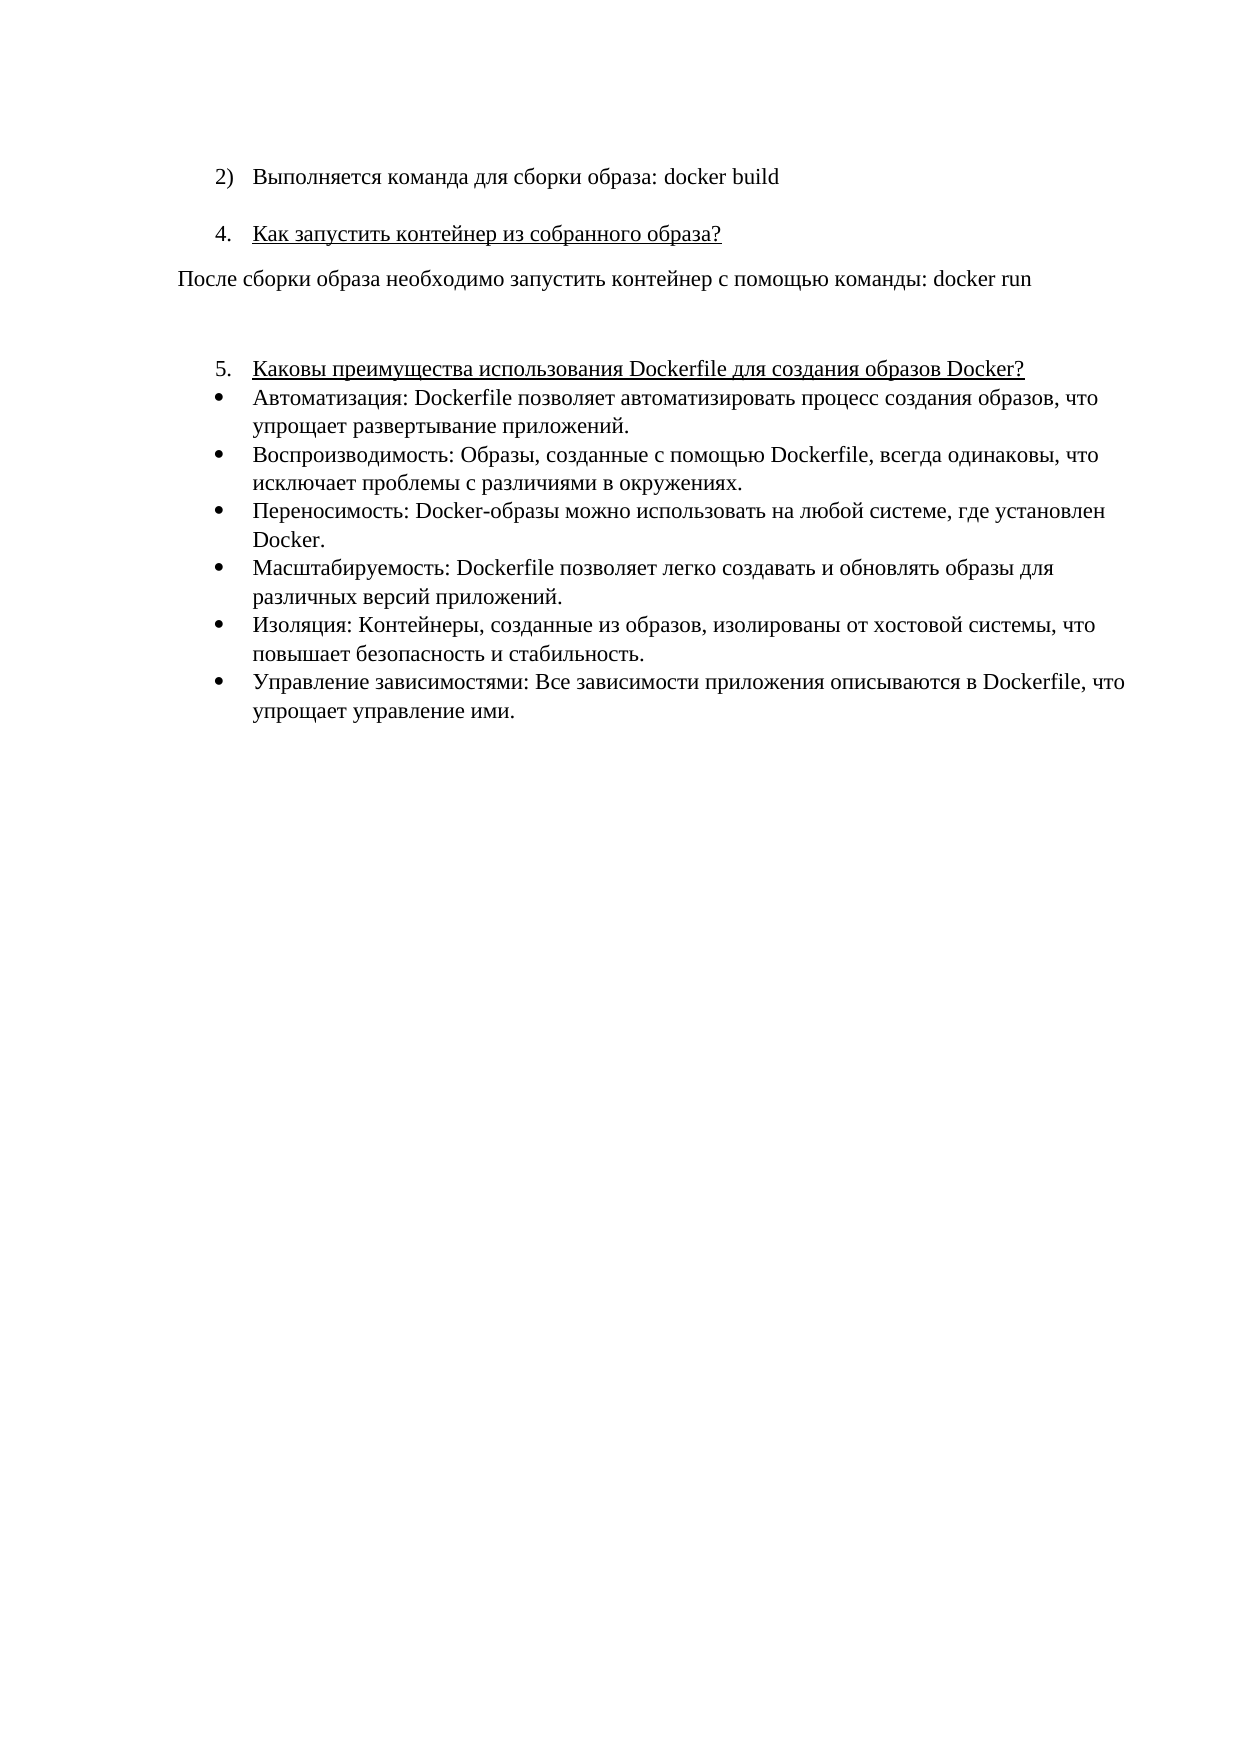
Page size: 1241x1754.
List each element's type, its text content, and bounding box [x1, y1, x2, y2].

list Как запустить контейнер из собранного образа? [215, 220, 1152, 246]
list Воспроизводимость: Образы, созданные с помощью Dockerfile, всегда одинаковы, что исключает проблемы с различиями в окружениях. [215, 441, 1152, 496]
list Переносимость: Docker-образы можно использовать на любой системе, где установлен Docker. [215, 498, 1152, 552]
list Изоляция: Контейнеры, созданные из образов, изолированы от хостовой системы, что повышает безопасность и стабильность. [215, 611, 1152, 666]
list Масштабируемость: Dockerfile позволяет легко создавать и обновлять образы для различных версий приложений. [215, 554, 1152, 609]
list Каковы преимущества использования Dockerfile для создания образов Docker? [215, 355, 1152, 382]
list Управление зависимостями: Все зависимости приложения описываются в Dockerfile, что упрощает управление ими. [215, 668, 1152, 723]
list Выполняется команда для сборки образа: docker build [215, 163, 1152, 189]
list Автоматизация: Dockerfile позволяет автоматизировать процесс создания образов, что упрощает развертывание приложений. [215, 384, 1152, 439]
text После сборки образа необходимо запустить контейнер с помощью команды: docker run [177, 265, 1152, 292]
